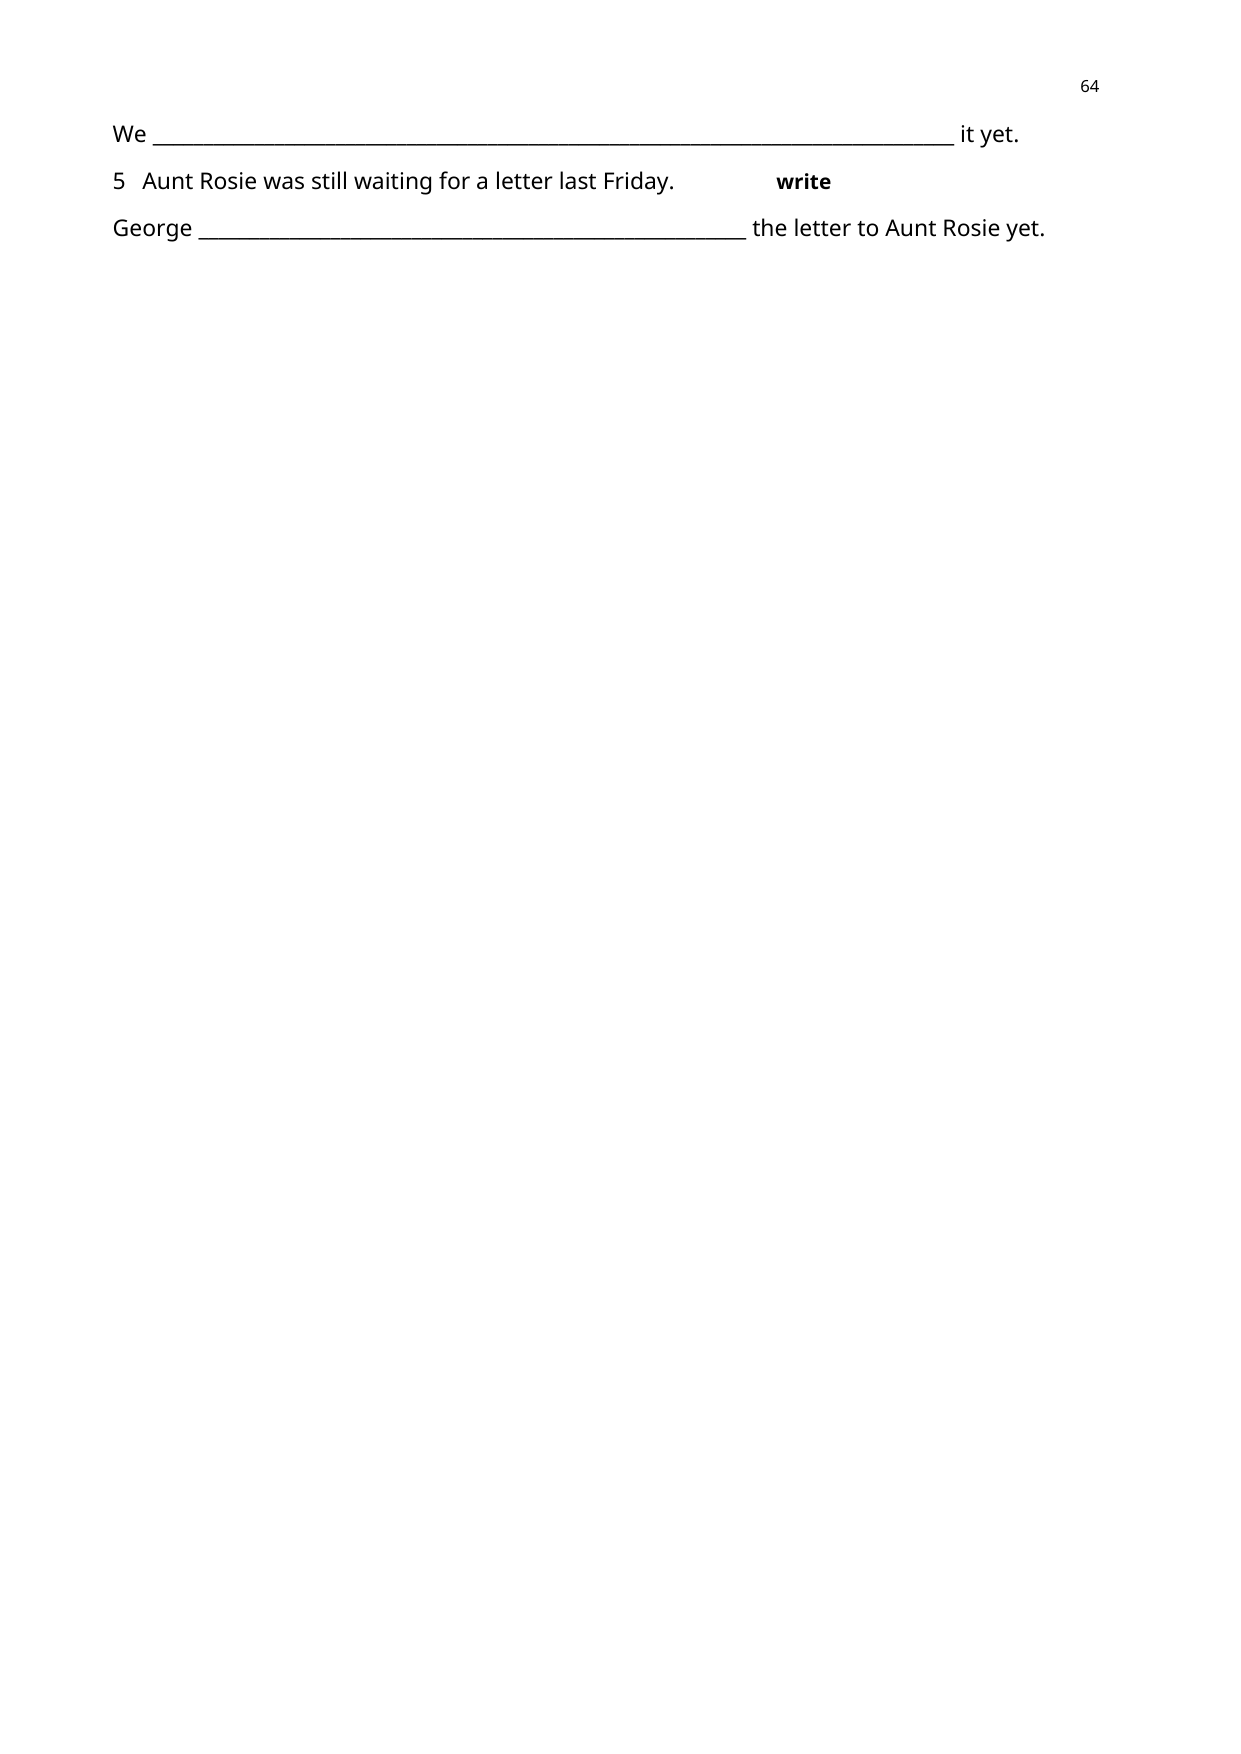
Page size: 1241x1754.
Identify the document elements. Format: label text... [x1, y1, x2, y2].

text George ______________________________________________________ the letter to Aunt Rosie yet. [112, 212, 1137, 243]
list Aunt Rosie was still waiting for a letter last Friday. write [112, 165, 1137, 196]
text We _______________________________________________________________________________ it yet. [112, 118, 1137, 149]
